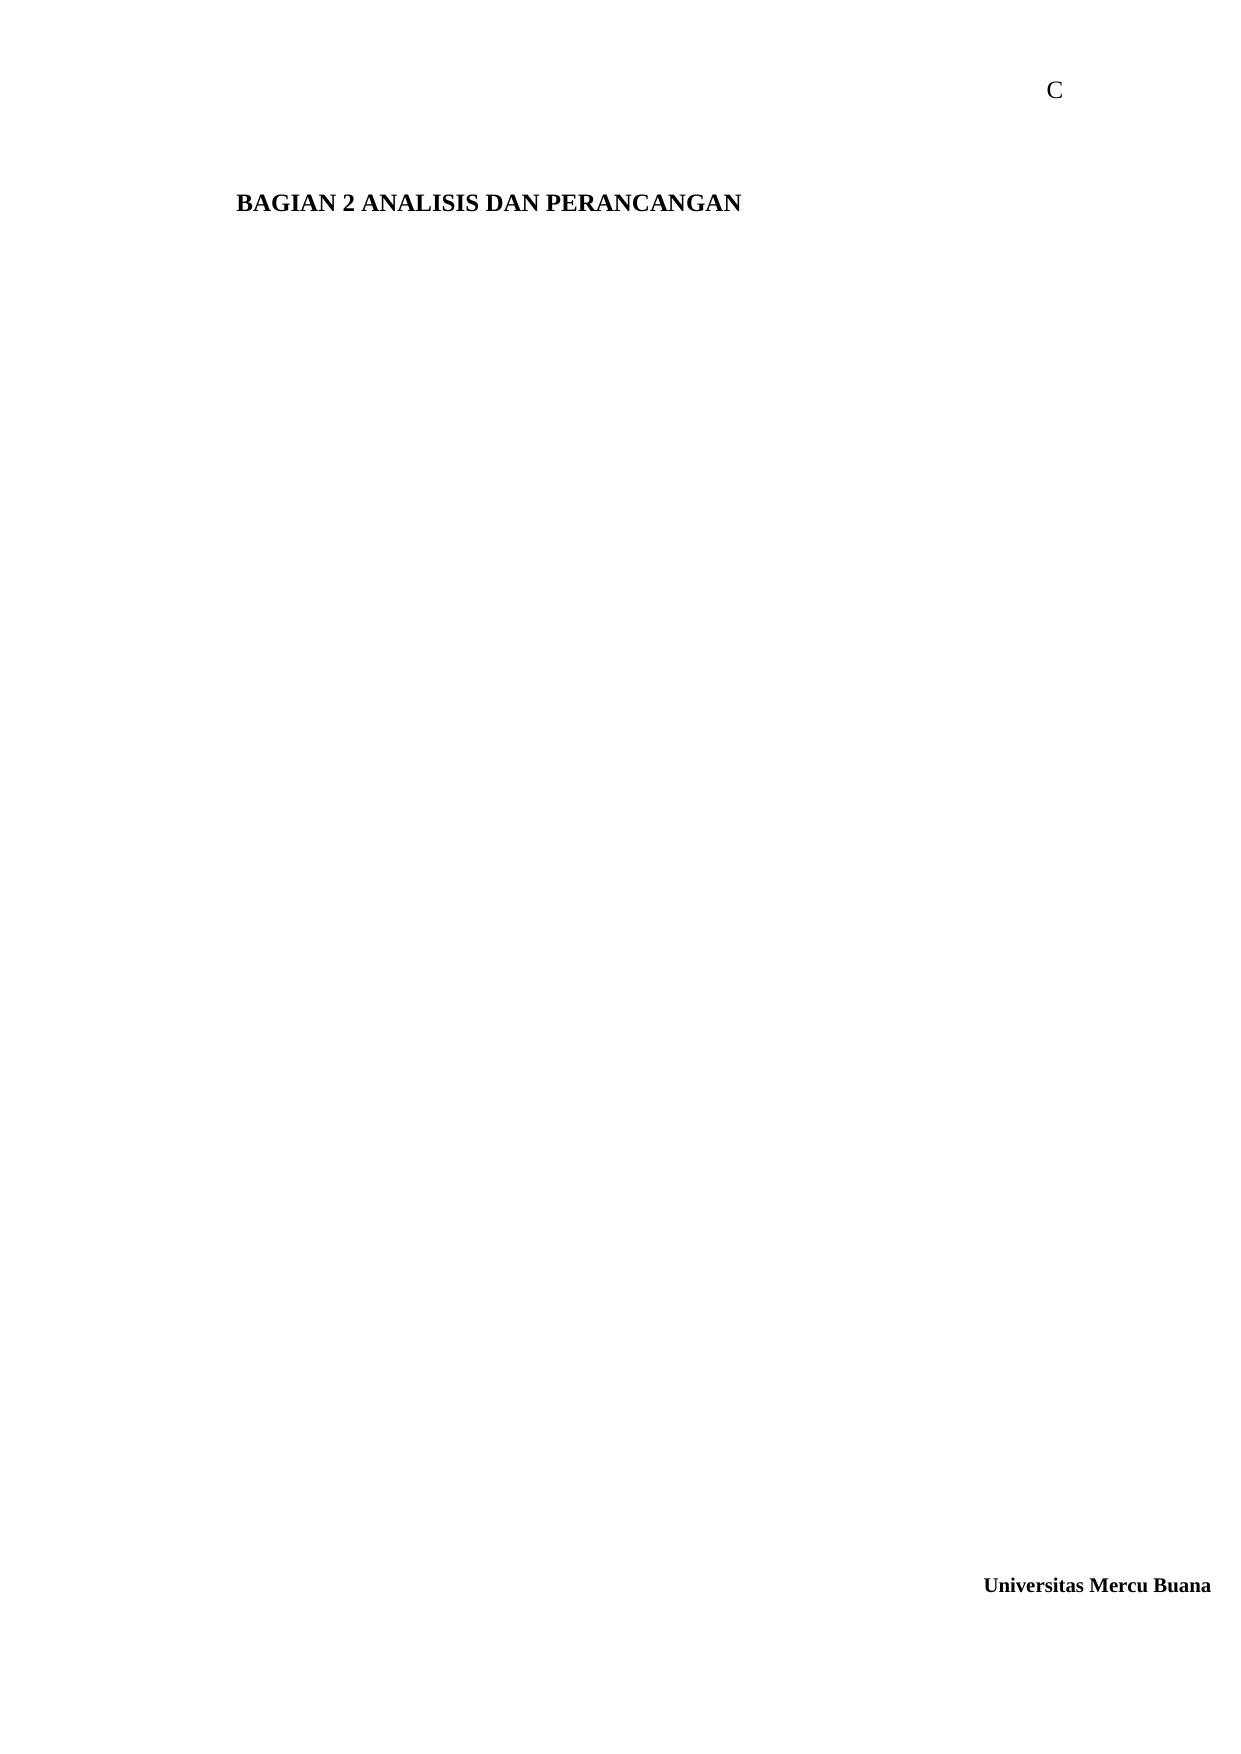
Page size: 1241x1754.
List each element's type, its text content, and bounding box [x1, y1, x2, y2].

subtitle BAGIAN 2 ANALISIS DAN PERANCANGAN [236, 188, 1063, 217]
